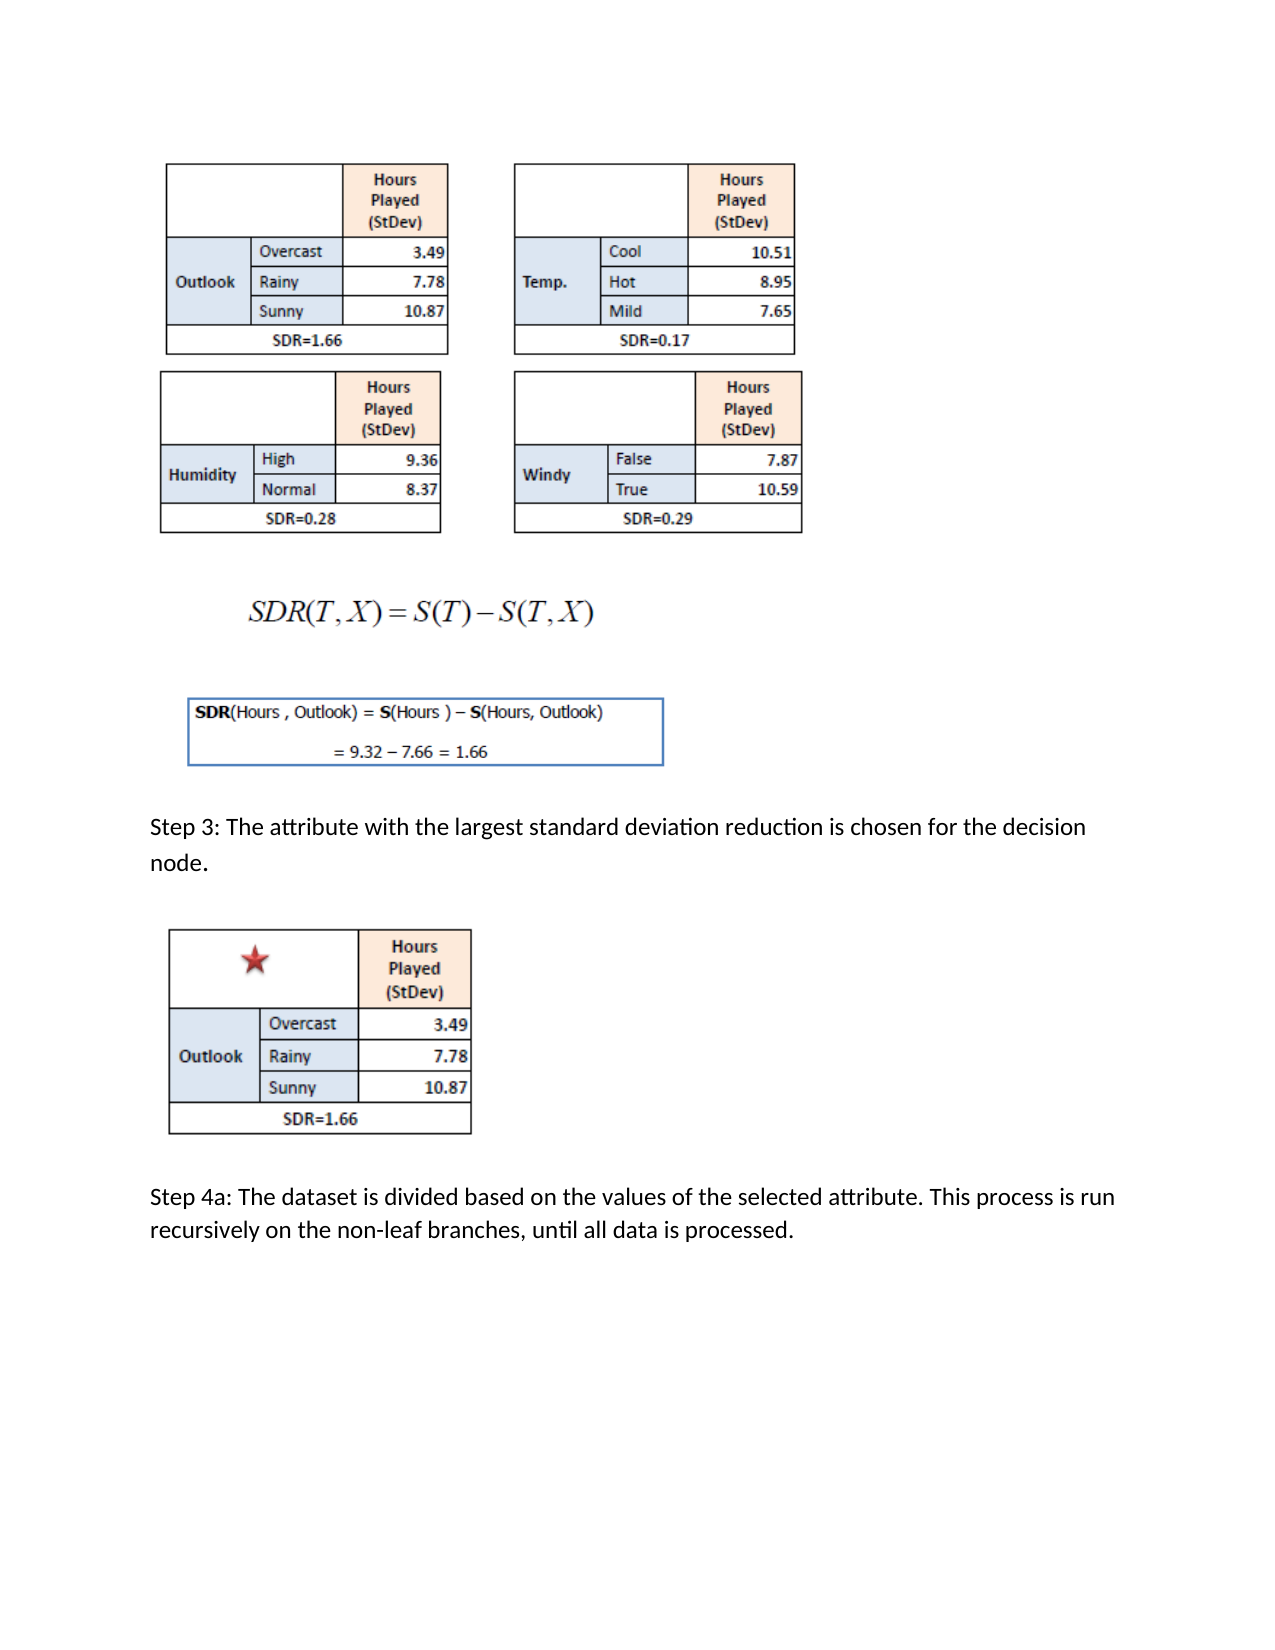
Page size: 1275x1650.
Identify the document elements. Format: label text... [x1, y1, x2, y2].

picture [150, 150, 826, 548]
picture [150, 566, 692, 793]
text Step 3: The attribute with the largest standard deviation reduction is chosen for the decision node. [150, 811, 1125, 879]
text Step 4a: The dataset is divided based on the values of the selected attribute. This process is run recursively on the non-leaf branches, until all data is processed. [150, 1181, 1125, 1244]
picture [150, 898, 494, 1163]
